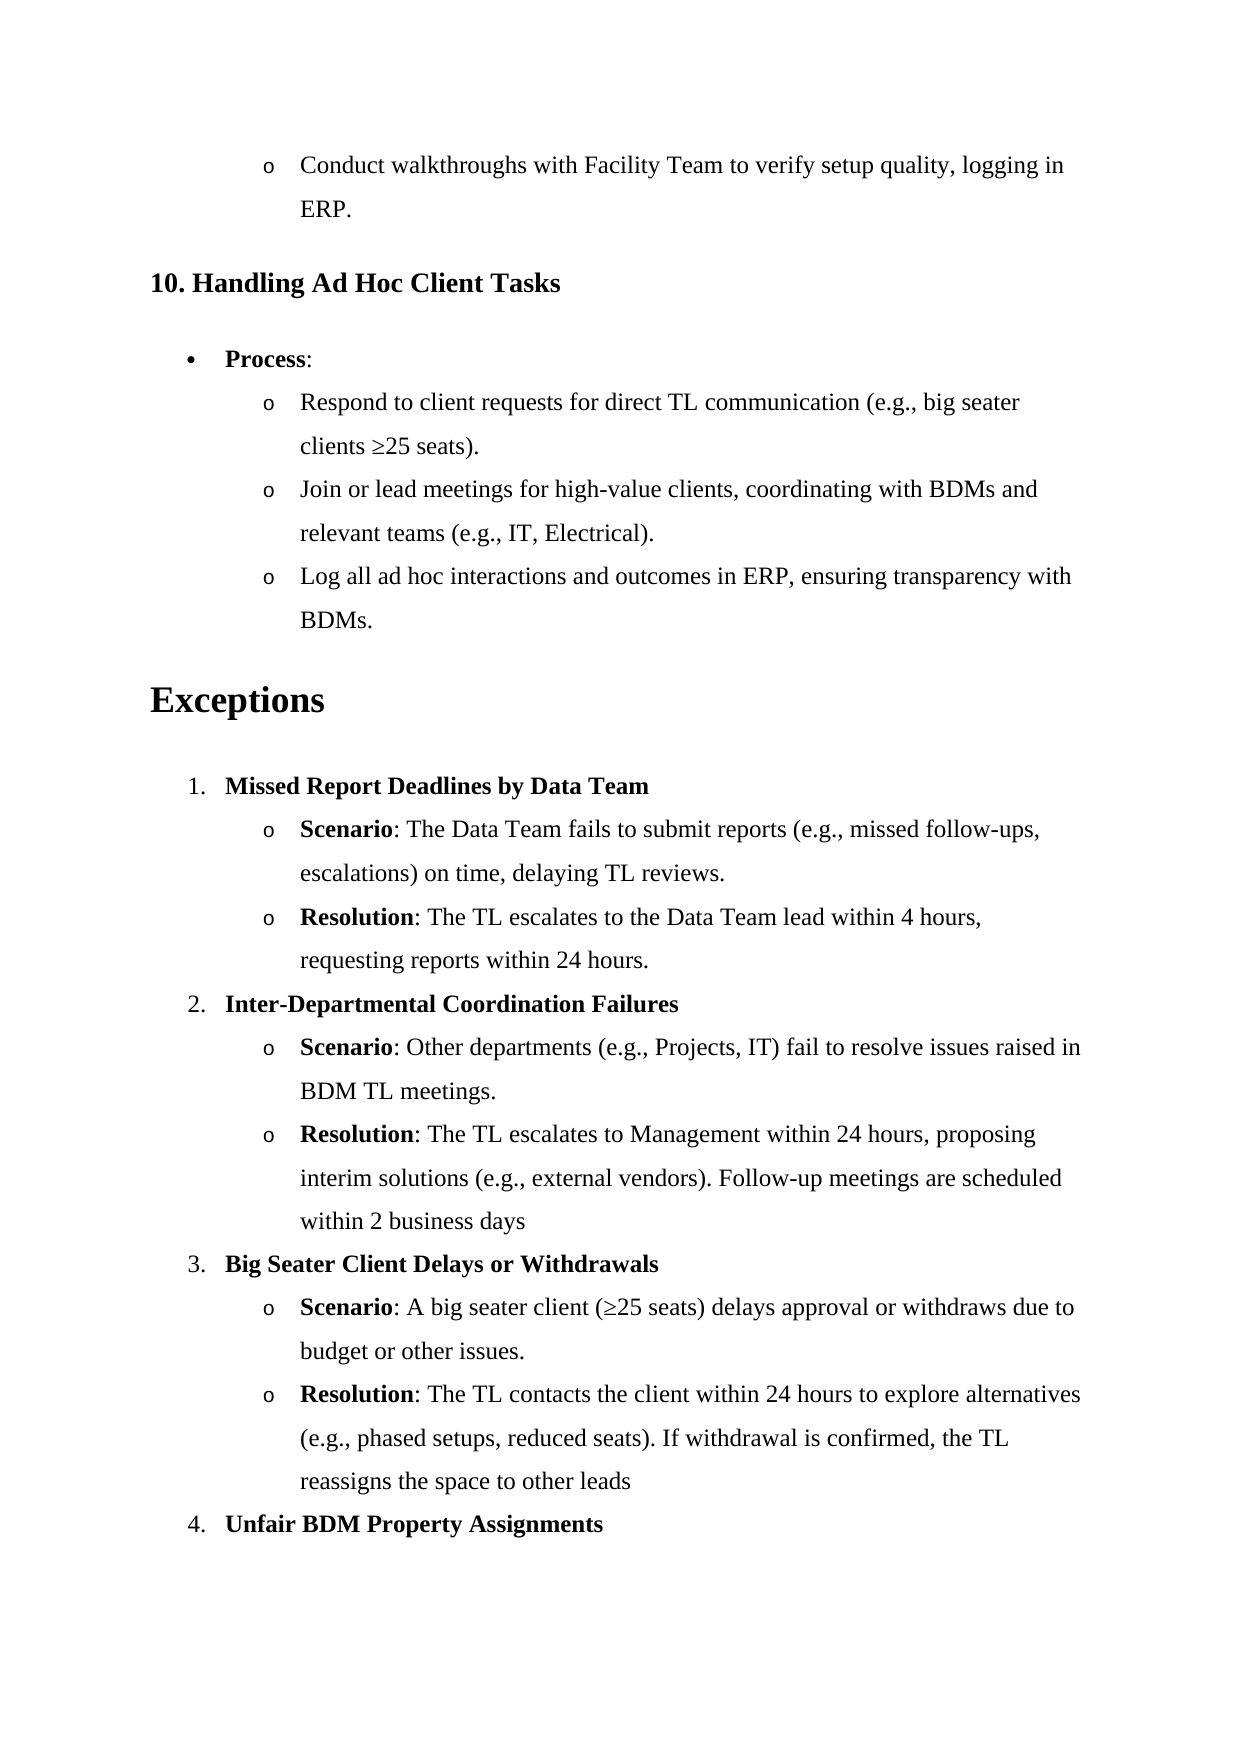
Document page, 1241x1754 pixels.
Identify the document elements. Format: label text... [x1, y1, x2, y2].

list Unfair BDM Property Assignments [187, 1509, 1090, 1538]
list Scenario: A big seater client (≥25 seats) delays approval or withdraws due to budget or other issues. [262, 1292, 1090, 1365]
list Process: [187, 344, 1090, 373]
list Respond to client requests for direct TL communication (e.g., big seater clients ≥25 seats). [262, 387, 1090, 460]
list Scenario: The Data Team fails to submit reports (e.g., missed follow-ups, escalations) on time, delaying TL reviews. [262, 814, 1090, 887]
list Resolution: The TL contacts the client within 24 hours to explore alternatives (e.g., phased setups, reduced seats). If withdrawal is confirmed, the TL reassigns the space to other leads [262, 1379, 1090, 1495]
text 10. Handling Ad Hoc Client Tasks [150, 266, 1090, 299]
list Resolution: The TL escalates to Management within 24 hours, proposing interim solutions (e.g., external vendors). Follow-up meetings are scheduled within 2 business days [262, 1119, 1090, 1235]
list Log all ad hoc interactions and outcomes in ERP, ensuring transparency with BDMs. [262, 561, 1090, 634]
list Big Seater Client Delays or Withdrawals [187, 1249, 1090, 1278]
list Scenario: Other departments (e.g., Projects, IT) fail to resolve issues raised in BDM TL meetings. [262, 1032, 1090, 1104]
list Inter-Departmental Coordination Failures [187, 989, 1090, 1017]
text Exceptions [150, 677, 1090, 721]
list Resolution: The TL escalates to the Data Team lead within 4 hours, requesting reports within 24 hours. [262, 902, 1090, 974]
list Missed Report Deadlines by Data Team [187, 771, 1090, 800]
list Join or lead meetings for high-value clients, coordinating with BDMs and relevant teams (e.g., IT, Electrical). [262, 474, 1090, 547]
list Conduct walkthroughs with Facility Team to verify setup quality, logging in ERP. [262, 150, 1090, 223]
